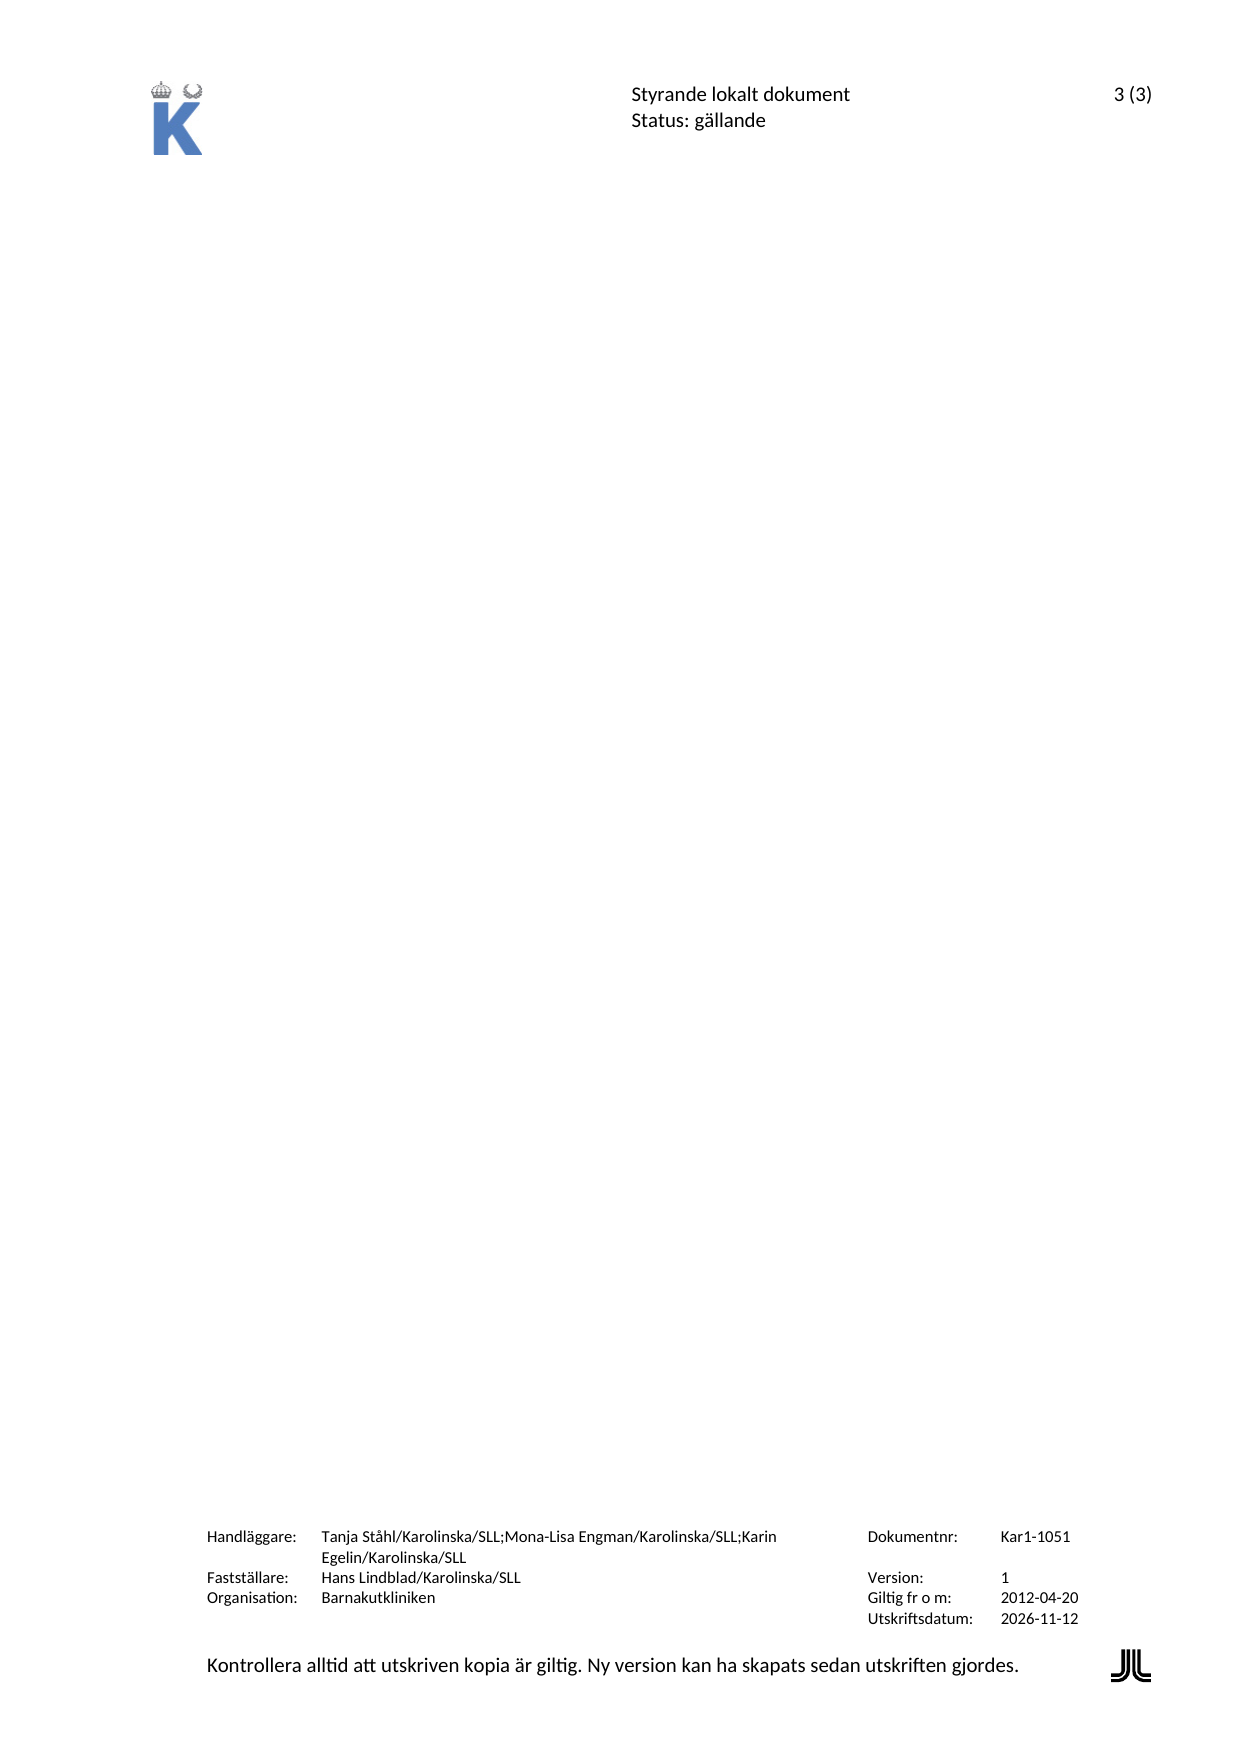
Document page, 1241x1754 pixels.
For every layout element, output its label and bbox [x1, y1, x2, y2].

picture [151, 81, 203, 155]
